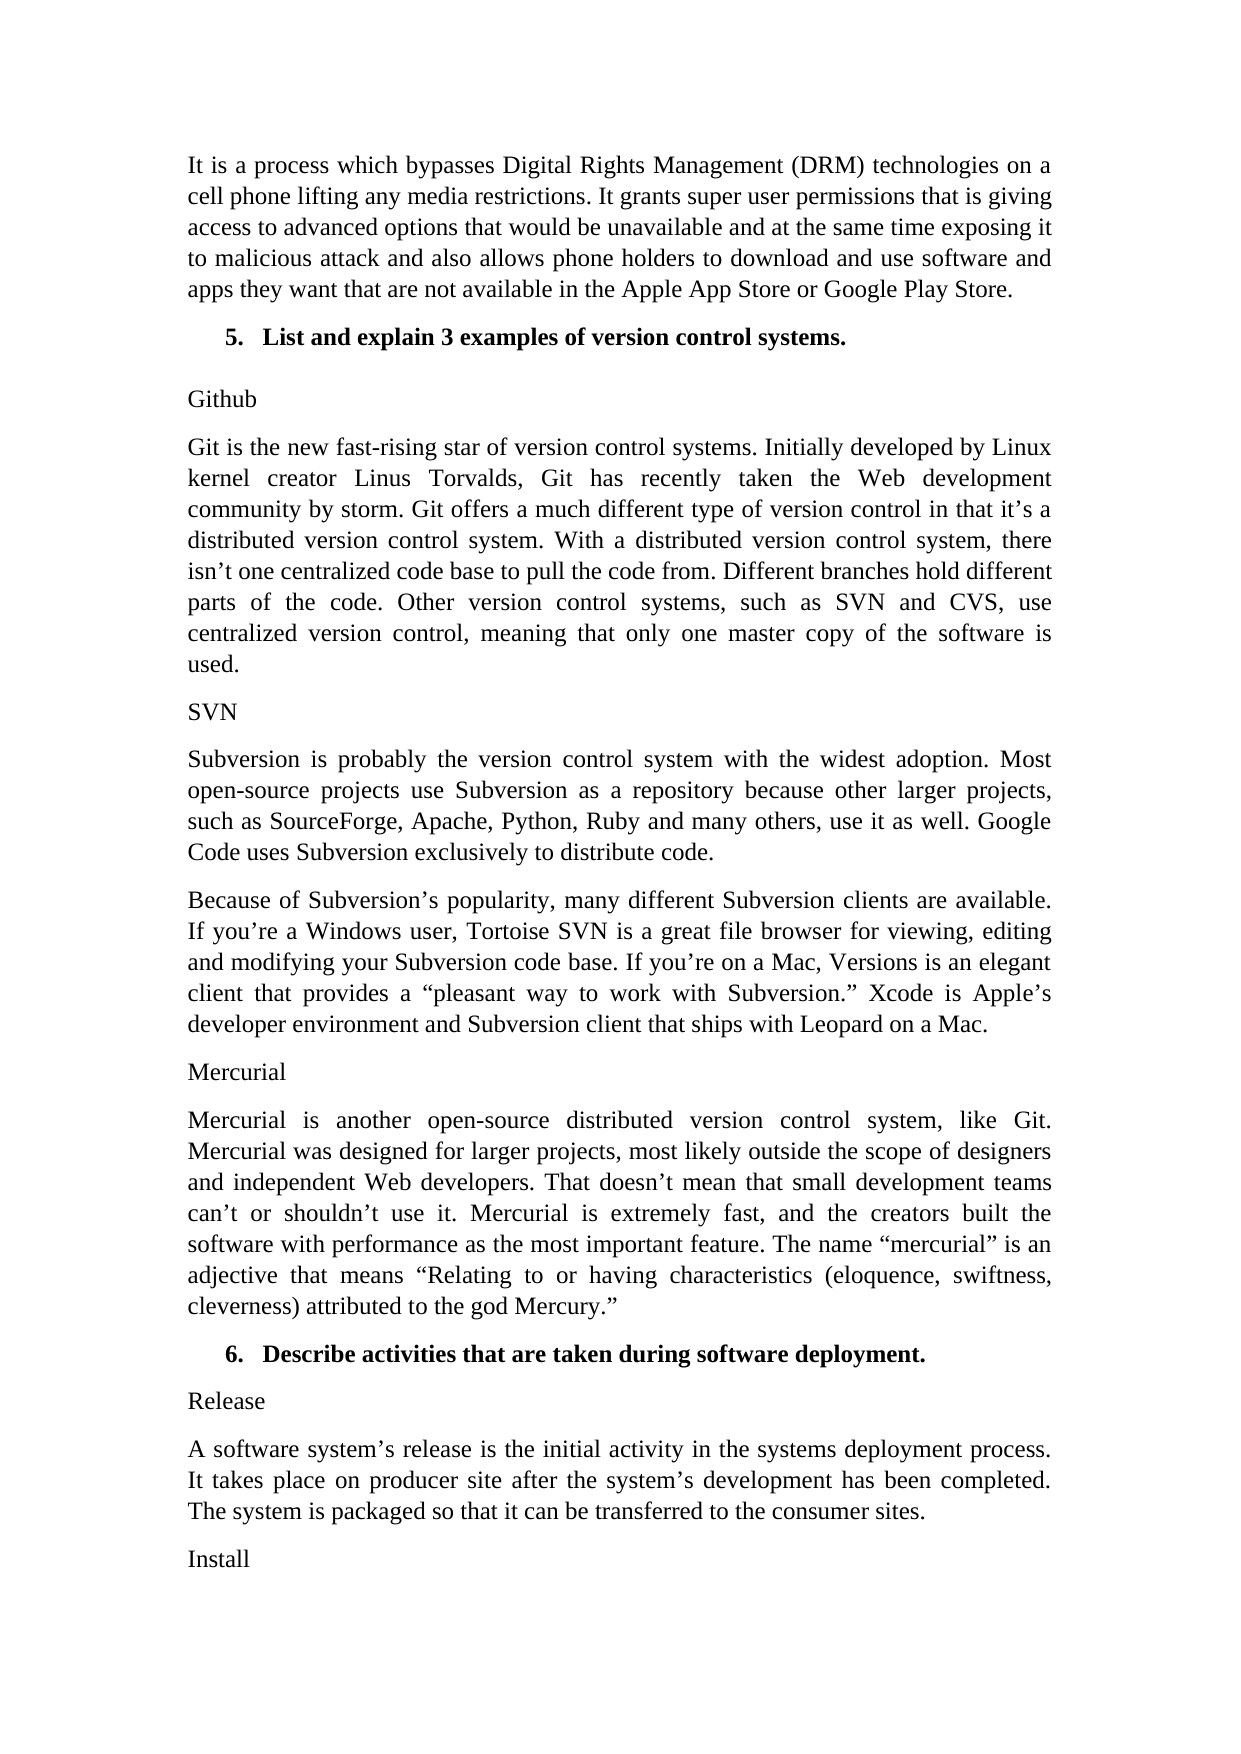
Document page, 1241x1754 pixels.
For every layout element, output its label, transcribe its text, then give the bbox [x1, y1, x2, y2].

text Mercurial is another open-source distributed version control system, like Git. Mercurial was designed for larger projects, most likely outside the scope of designers and independent Web developers. That doesn’t mean that small development teams can’t or shouldn’t use it. Mercurial is extremely fast, and the creators built the software with performance as the most important feature. The name “mercurial” is an adjective that means “Relating to or having characteristics (eloquence, swiftness, cleverness) attributed to the god Mercury.” [187, 1105, 1053, 1320]
text Mercurial [187, 1057, 1053, 1086]
text Subversion is probably the version control system with the widest adoption. Most open-source projects use Subversion as a repository because other larger projects, such as SourceForge, Apache, Python, Ruby and many others, use it as well. Google Code uses Subversion exclusively to distribute code. [187, 744, 1053, 866]
text SVN [187, 697, 1053, 725]
text Release [187, 1386, 1053, 1415]
list Github [187, 384, 1053, 413]
text Install [187, 1544, 1053, 1573]
list Describe activities that are taken during software deployment. [225, 1339, 1053, 1367]
text A software system’s release is the initial activity in the systems deployment process. It takes place on producer site after the system’s development has been completed. The system is packaged so that it can be transferred to the consumer sites. [187, 1434, 1053, 1525]
text Git is the new fast-rising star of version control systems. Initially developed by Linux kernel creator Linus Torvalds, Git has recently taken the Web development community by storm. Git offers a much different type of version control in that it’s a distributed version control system. With a distributed version control system, there isn’t one centralized code base to pull the code from. Different branches hold different parts of the code. Other version control systems, such as SVN and CVS, use centralized version control, meaning that only one master copy of the software is used. [187, 432, 1053, 678]
list List and explain 3 examples of version control systems. [225, 322, 1053, 351]
text It is a process which bypasses Digital Rights Management (DRM) technologies on a cell phone lifting any media restrictions. It grants super user permissions that is giving access to advanced options that would be unavailable and at the same time exposing it to malicious attack and also allows phone holders to download and use software and apps they want that are not available in the Apple App Store or Google Play Store. [187, 150, 1053, 303]
text Because of Subversion’s popularity, many different Subversion clients are available. If you’re a Windows user, Tortoise SVN is a great file browser for viewing, editing and modifying your Subversion code base. If you’re on a Mac, Versions is an elegant client that provides a “pleasant way to work with Subversion.” Xcode is Apple’s developer environment and Subversion client that ships with Leopard on a Mac. [187, 885, 1053, 1038]
